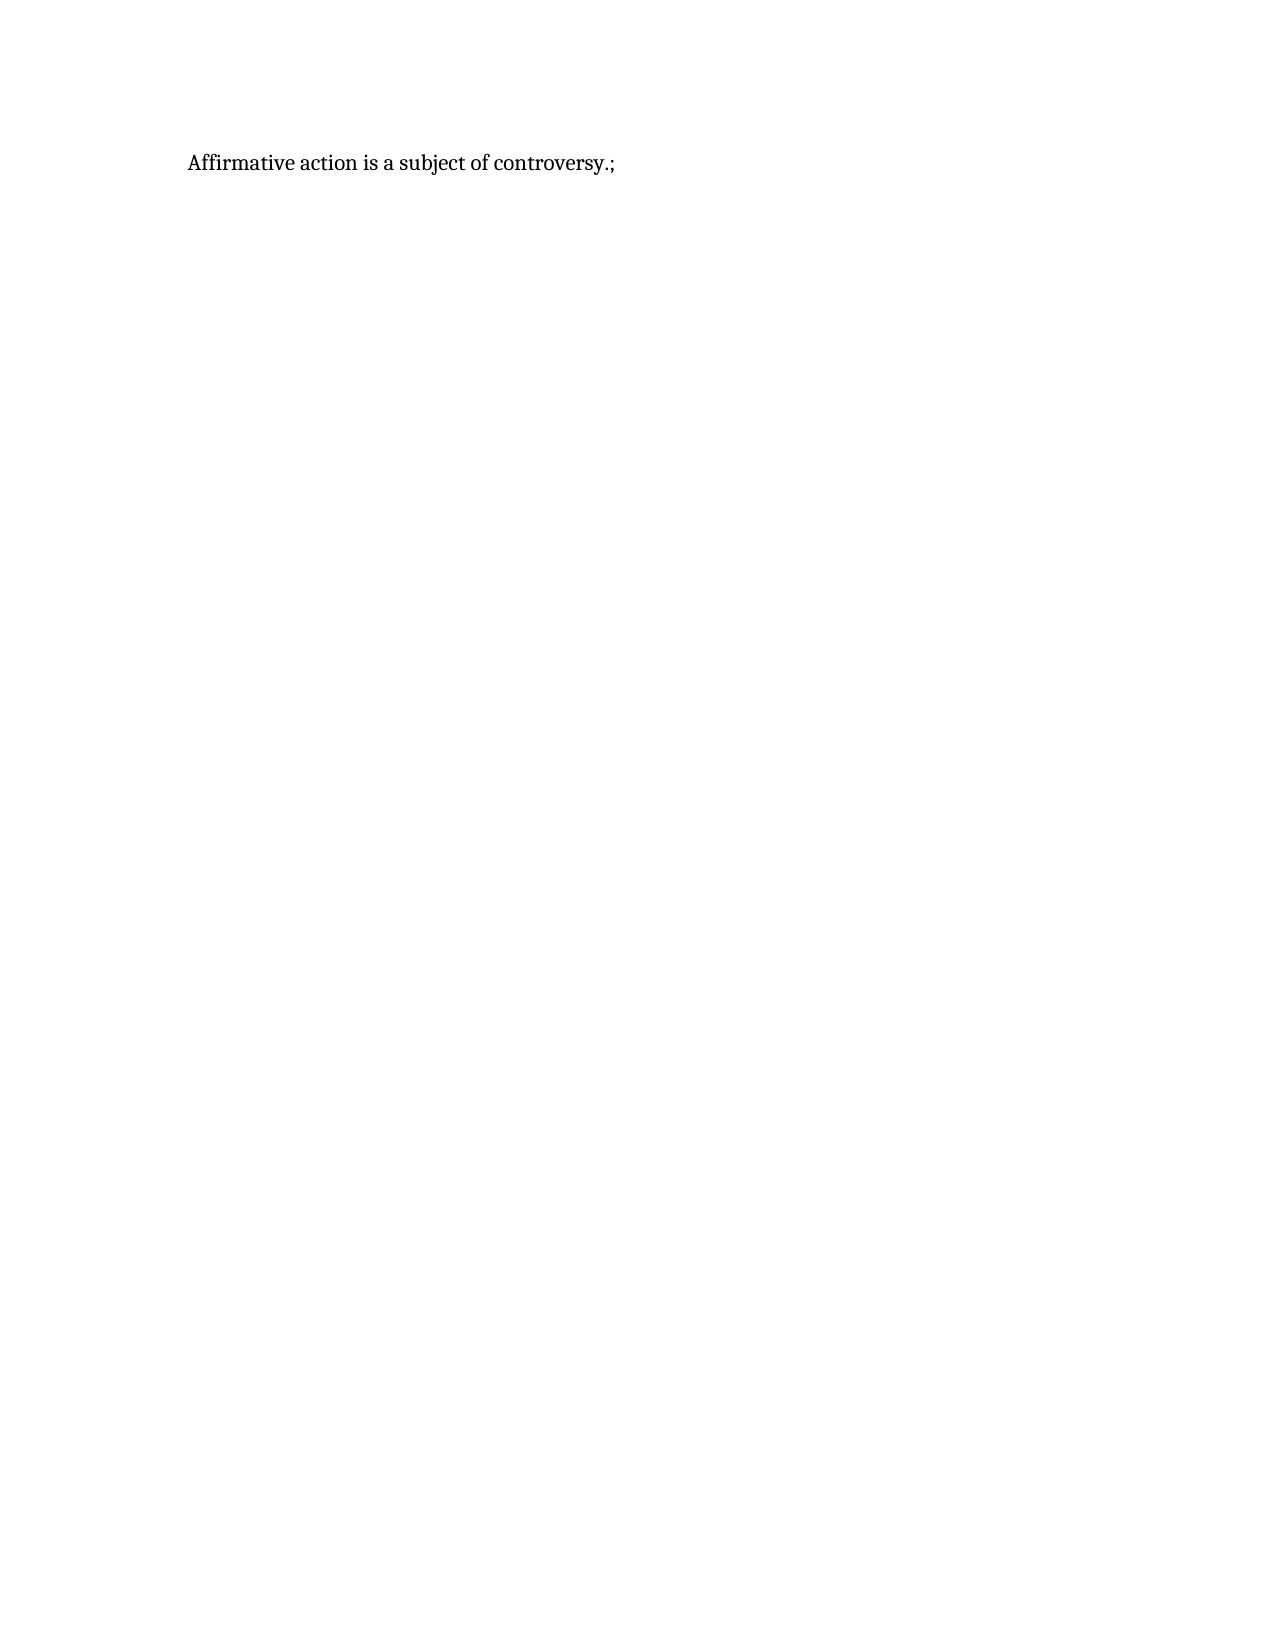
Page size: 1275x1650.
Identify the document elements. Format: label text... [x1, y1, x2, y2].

text Affirmative action is a subject of controversy.; [187, 150, 1087, 176]
